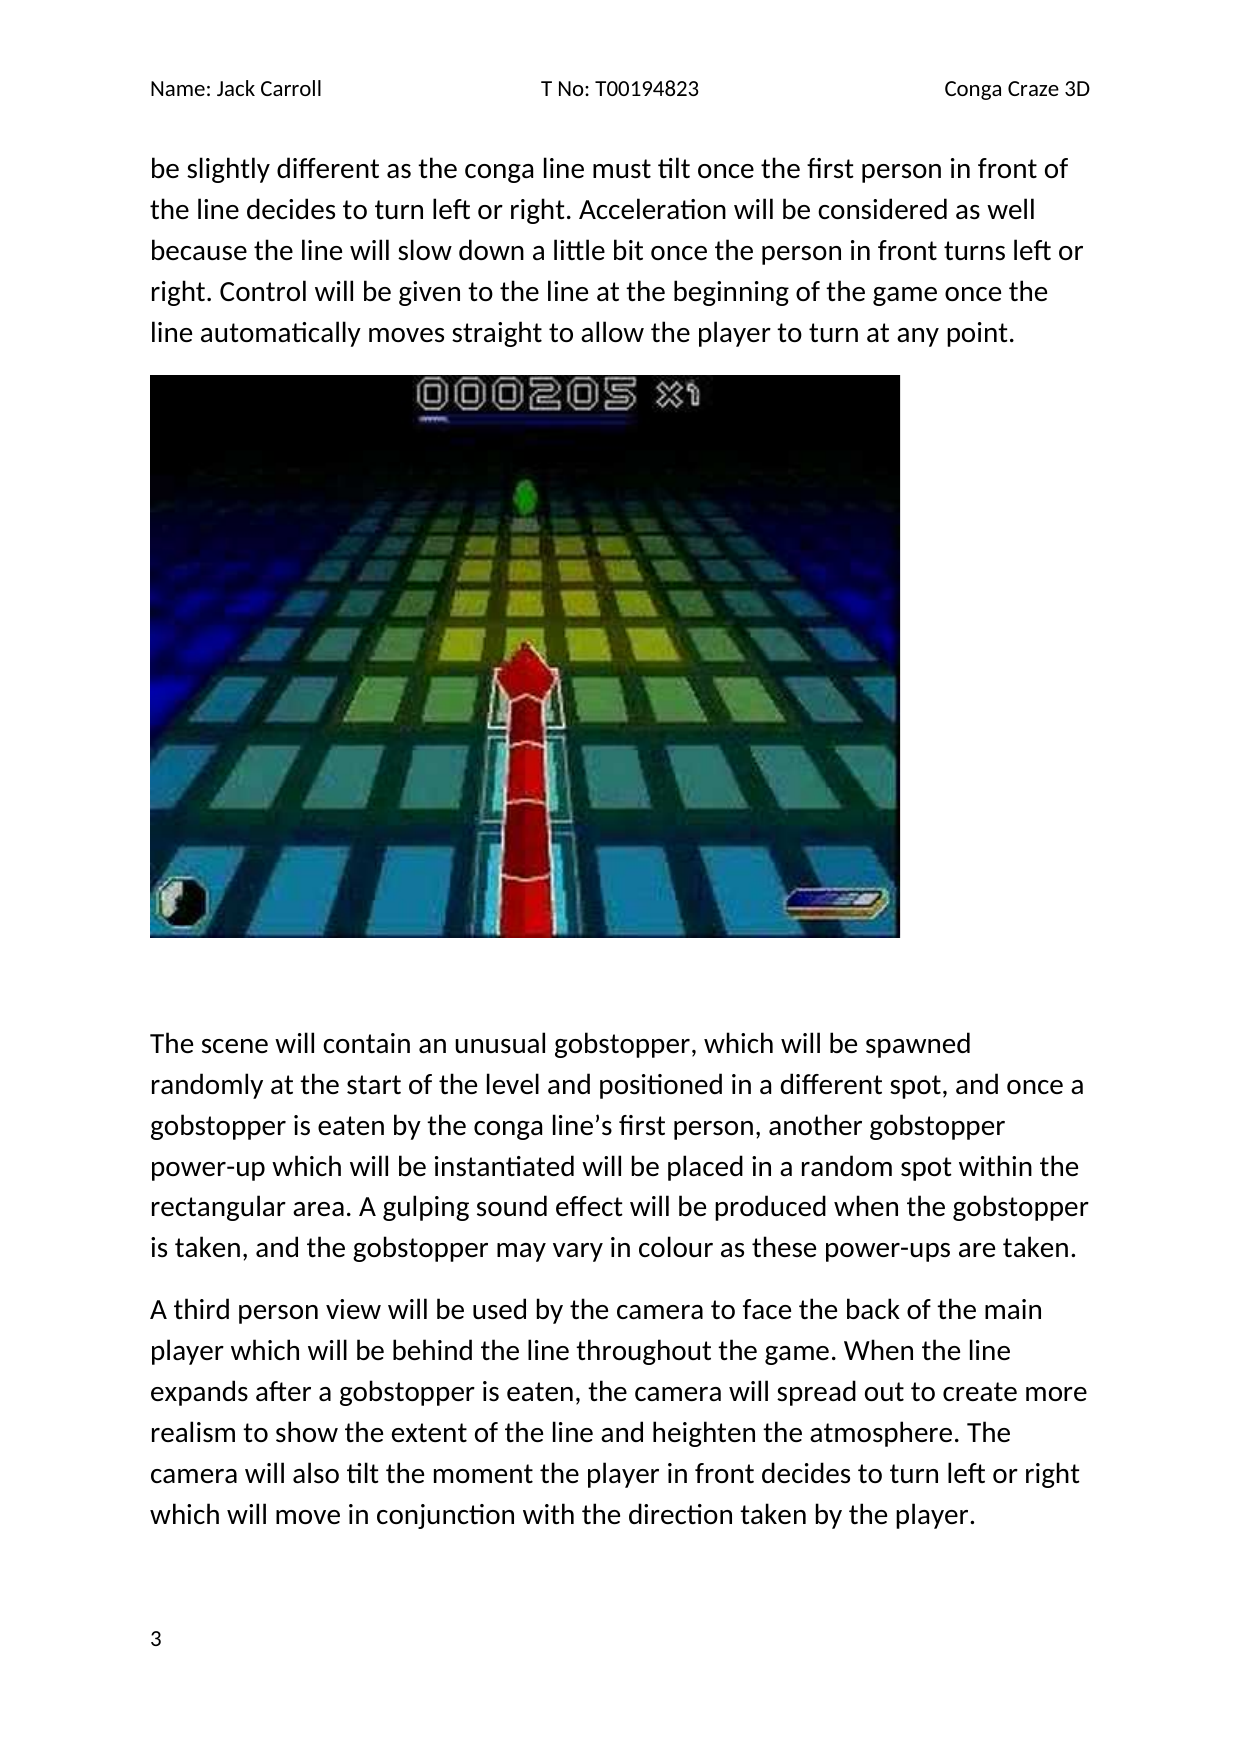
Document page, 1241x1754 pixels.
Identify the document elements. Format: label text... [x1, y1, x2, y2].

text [150, 150, 1090, 349]
picture [150, 375, 901, 938]
text A third person view will be used by the camera to face the back of the main player which will be behind the line throughout the game. When the line expands after a gobstopper is eaten, the camera will spread out to create more realism to show the extent of the line and heighten the atmosphere. The camera will also tilt the moment the player in front decides to turn left or right which will move in conjunction with the direction taken by the player. [150, 1291, 1090, 1532]
text The scene will contain an unusual gobstopper, which will be spawned randomly at the start of the level and positioned in a different spot, and once a gobstopper is eaten by the conga line’s first person, another gobstopper power-up which will be instantiated will be placed in a random spot within the rectangular area. A gulping sound effect will be produced when the gobstopper is taken, and the gobstopper may vary in colour as these power-ups are taken. [150, 1025, 1090, 1265]
